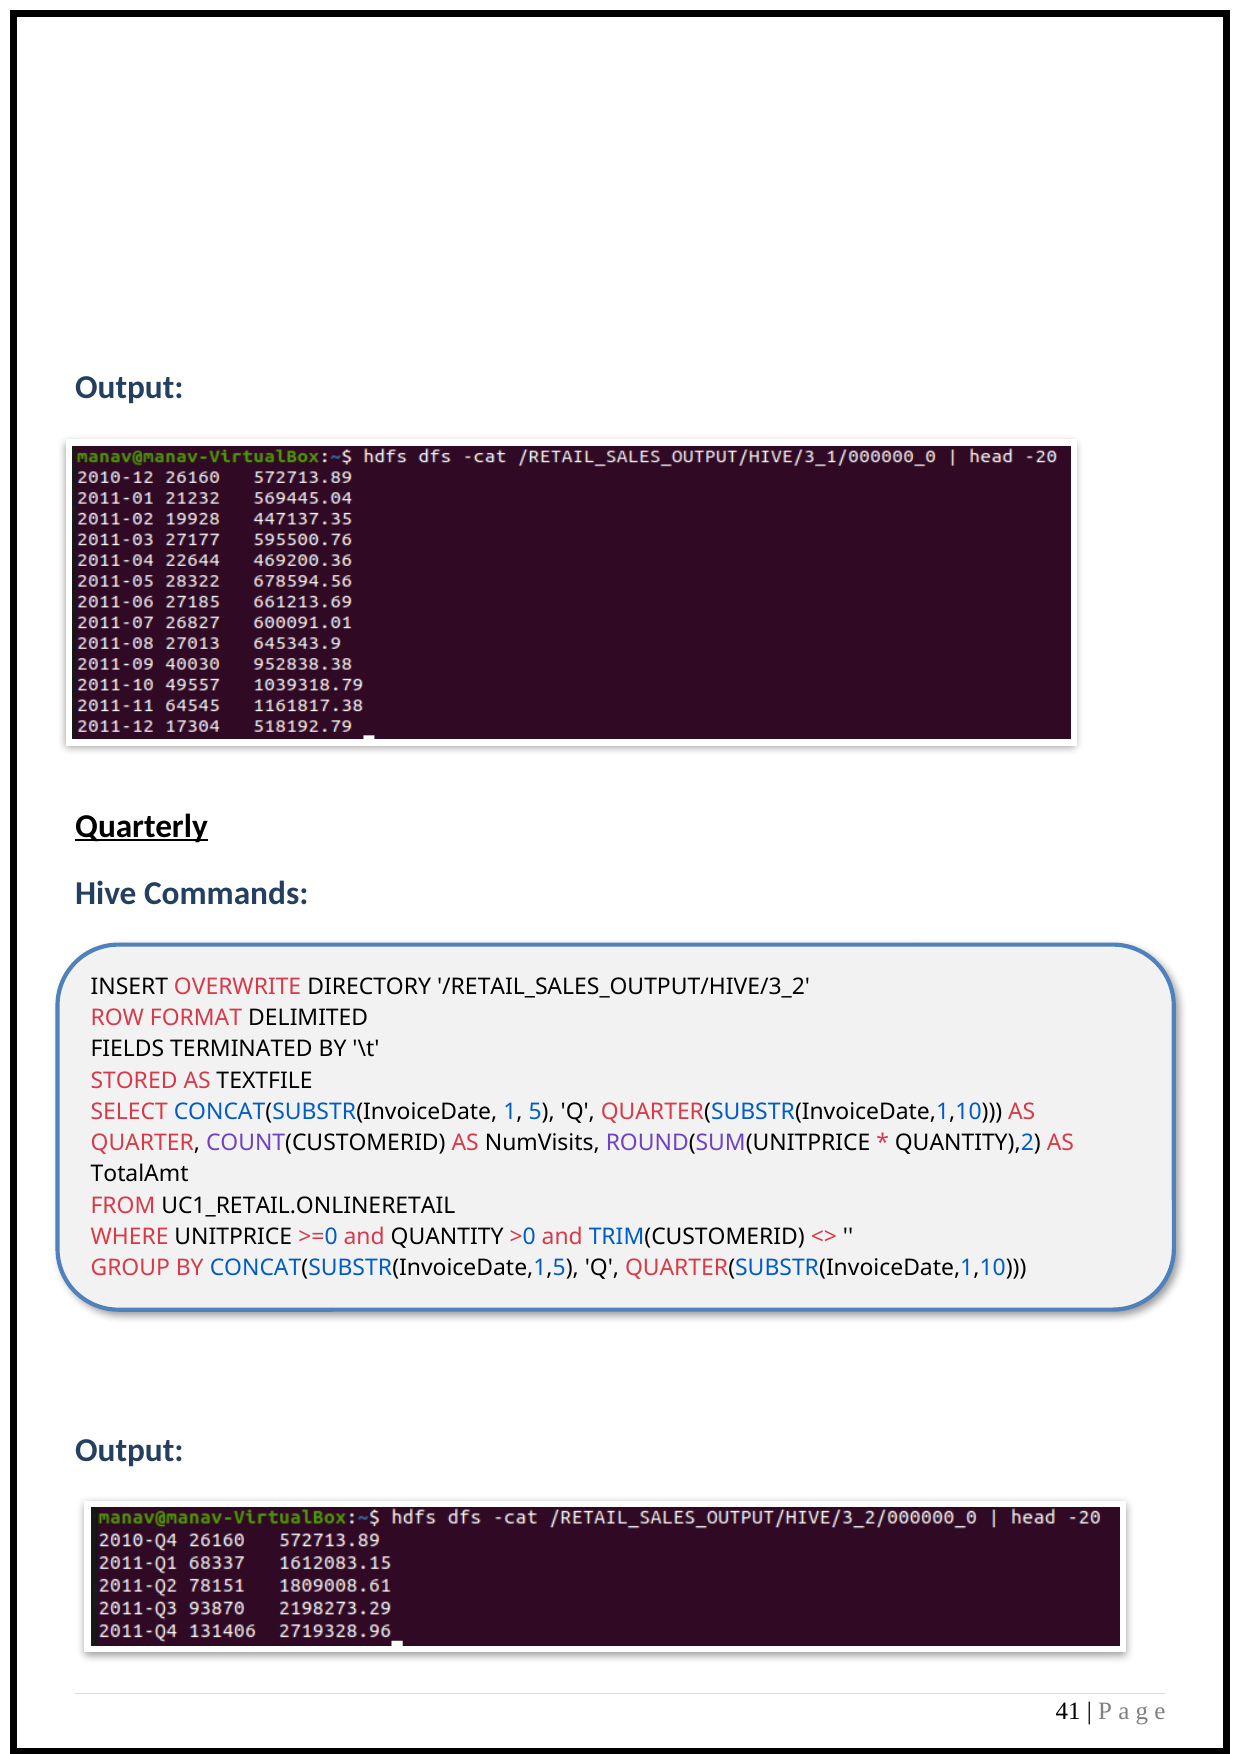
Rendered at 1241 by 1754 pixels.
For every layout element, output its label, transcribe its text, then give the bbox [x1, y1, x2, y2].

subtitle Hive Commands: [75, 872, 1165, 913]
picture [72, 446, 1071, 739]
subtitle Output: [75, 366, 1165, 407]
subtitle Output: [75, 1429, 1165, 1469]
subtitle Quarterly [75, 738, 1165, 845]
picture [91, 1507, 1120, 1646]
